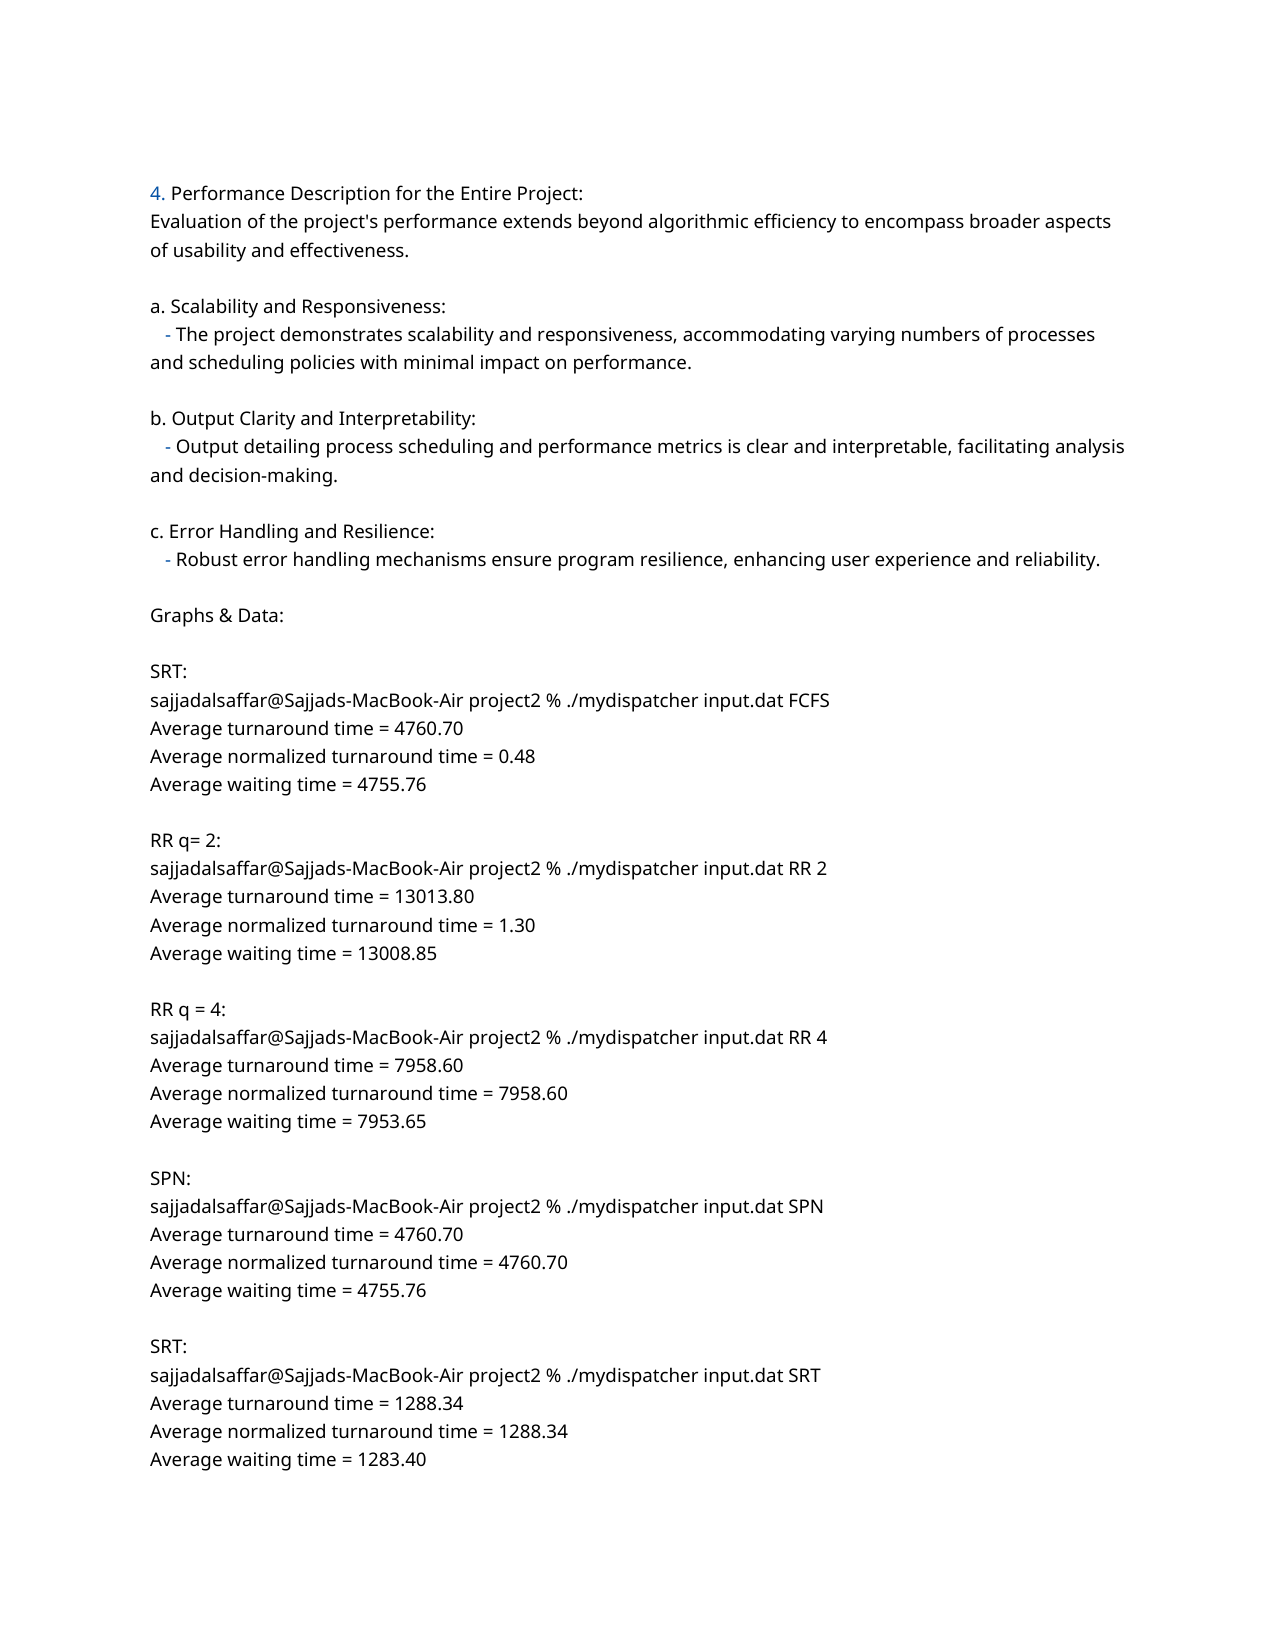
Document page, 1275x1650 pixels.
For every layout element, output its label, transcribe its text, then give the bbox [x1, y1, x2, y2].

text sajjadalsaffar@Sajjads-MacBook-Air project2 % ./mydispatcher input.dat SPN [150, 1191, 1125, 1219]
text sajjadalsaffar@Sajjads-MacBook-Air project2 % ./mydispatcher input.dat FCFS [150, 684, 1125, 712]
text Average normalized turnaround time = 7958.60 [150, 1078, 1125, 1106]
text Average turnaround time = 7958.60 [150, 1050, 1125, 1078]
text Evaluation of the project's performance extends beyond algorithmic efficiency to encompass broader aspects of usability and effectiveness. [150, 206, 1125, 262]
text 4. Performance Description for the Entire Project: [150, 178, 1125, 206]
text Average normalized turnaround time = 0.48 [150, 741, 1125, 769]
text sajjadalsaffar@Sajjads-MacBook-Air project2 % ./mydispatcher input.dat SRT [150, 1359, 1125, 1387]
text Average turnaround time = 4760.70 [150, 712, 1125, 741]
text a. Scalability and Responsiveness: [150, 291, 1125, 319]
text Average waiting time = 13008.85 [150, 937, 1125, 966]
text - Output detailing process scheduling and performance metrics is clear and interpretable, facilitating analysis and decision-making. [150, 431, 1125, 487]
text SPN: [150, 1162, 1125, 1191]
text - The project demonstrates scalability and responsiveness, accommodating varying numbers of processes and scheduling policies with minimal impact on performance. [150, 319, 1125, 375]
text SRT: [150, 1331, 1125, 1359]
text Average waiting time = 4755.76 [150, 769, 1125, 797]
text c. Error Handling and Resilience: [150, 516, 1125, 544]
text - Robust error handling mechanisms ensure program resilience, enhancing user experience and reliability. [150, 544, 1125, 572]
text sajjadalsaffar@Sajjads-MacBook-Air project2 % ./mydispatcher input.dat RR 4 [150, 1022, 1125, 1050]
text Average waiting time = 4755.76 [150, 1275, 1125, 1303]
text Average turnaround time = 1288.34 [150, 1387, 1125, 1416]
text SRT: [150, 656, 1125, 684]
text Average normalized turnaround time = 4760.70 [150, 1247, 1125, 1275]
text b. Output Clarity and Interpretability: [150, 403, 1125, 431]
text Average waiting time = 1283.40 [150, 1444, 1125, 1472]
text Average turnaround time = 13013.80 [150, 881, 1125, 909]
text Average normalized turnaround time = 1288.34 [150, 1416, 1125, 1444]
text Average turnaround time = 4760.70 [150, 1219, 1125, 1247]
text sajjadalsaffar@Sajjads-MacBook-Air project2 % ./mydispatcher input.dat RR 2 [150, 853, 1125, 881]
text Average normalized turnaround time = 1.30 [150, 909, 1125, 937]
text Average waiting time = 7953.65 [150, 1106, 1125, 1134]
text RR q= 2: [150, 825, 1125, 853]
text RR q = 4: [150, 994, 1125, 1022]
text Graphs & Data: [150, 600, 1125, 628]
